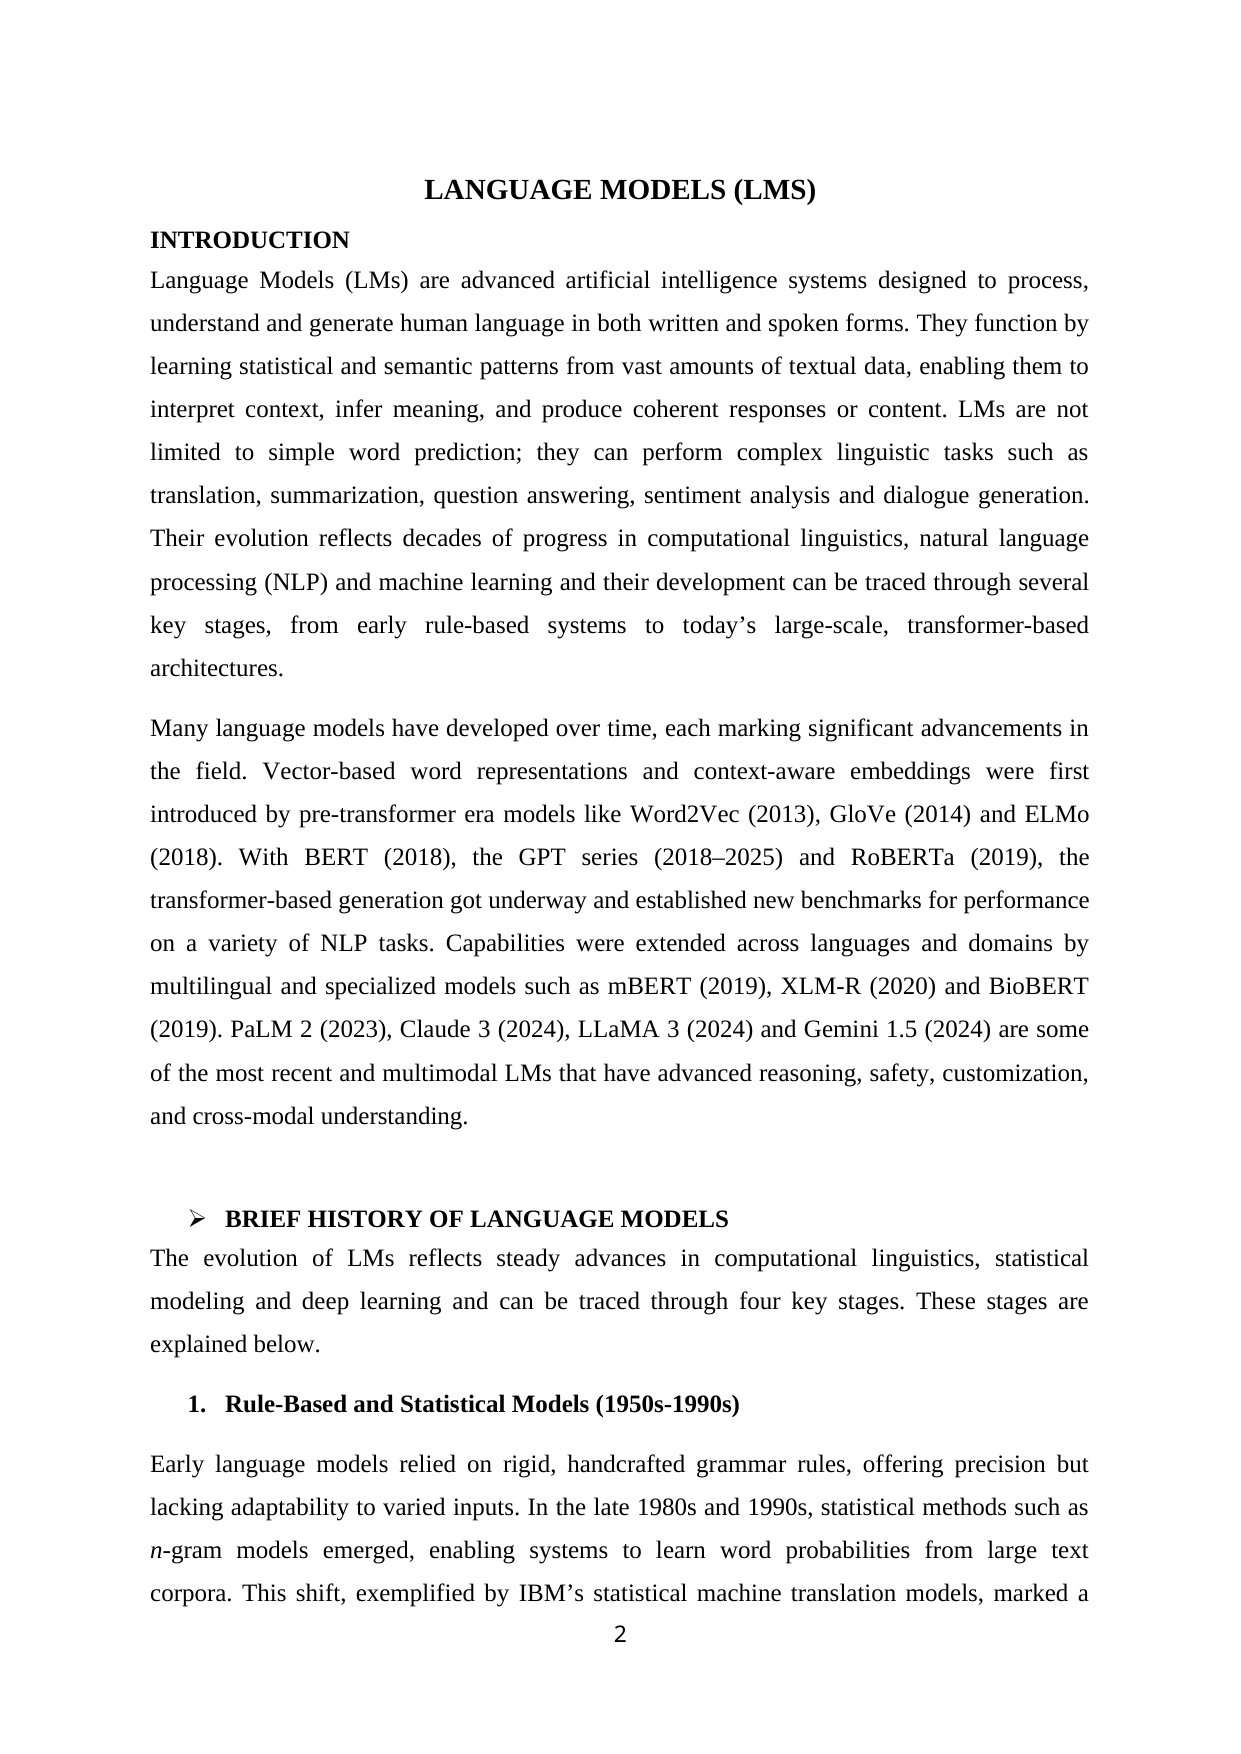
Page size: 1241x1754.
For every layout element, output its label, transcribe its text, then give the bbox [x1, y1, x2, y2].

subtitle BRIEF HISTORY OF LANGUAGE MODELS [187, 1204, 1090, 1232]
subtitle LANGUAGE MODELS (LMS) [150, 172, 1090, 206]
text The evolution of LMs reflects steady advances in computational linguistics, statistical modeling and deep learning and can be traced through four key stages. These stages are explained below. [150, 1243, 1090, 1358]
subtitle INTRODUCTION [150, 225, 1090, 254]
list Rule-Based and Statistical Models (1950s-1990s) [187, 1389, 1090, 1418]
text Many language models have developed over time, each marking significant advancements in the field. Vector-based word representations and context-aware embeddings were first introduced by pre-transformer era models like Word2Vec (2013), GloVe (2014) and ELMo (2018). With BERT (2018), the GPT series (2018–2025) and RoBERTa (2019), the transformer-based generation got underway and established new benchmarks for performance on a variety of NLP tasks. Capabilities were extended across languages and domains by multilingual and specialized models such as mBERT (2019), XLM-R (2020) and BioBERT (2019). PaLM 2 (2023), Claude 3 (2024), LLaMA 3 (2024) and Gemini 1.5 (2024) are some of the most recent and multimodal LMs that have advanced reasoning, safety, customization, and cross-modal understanding. [150, 713, 1090, 1129]
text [150, 1449, 1090, 1607]
text Language Models (LMs) are advanced artificial intelligence systems designed to process, understand and generate human language in both written and spoken forms. They function by learning statistical and semantic patterns from vast amounts of textual data, enabling them to interpret context, infer meaning, and produce coherent responses or content. LMs are not limited to simple word prediction; they can perform complex linguistic tasks such as translation, summarization, question answering, sentiment analysis and dialogue generation. Their evolution reflects decades of progress in computational linguistics, natural language processing (NLP) and machine learning and their development can be traced through several key stages, from early rule-based systems to today’s large-scale, transformer-based architectures. [150, 265, 1090, 682]
